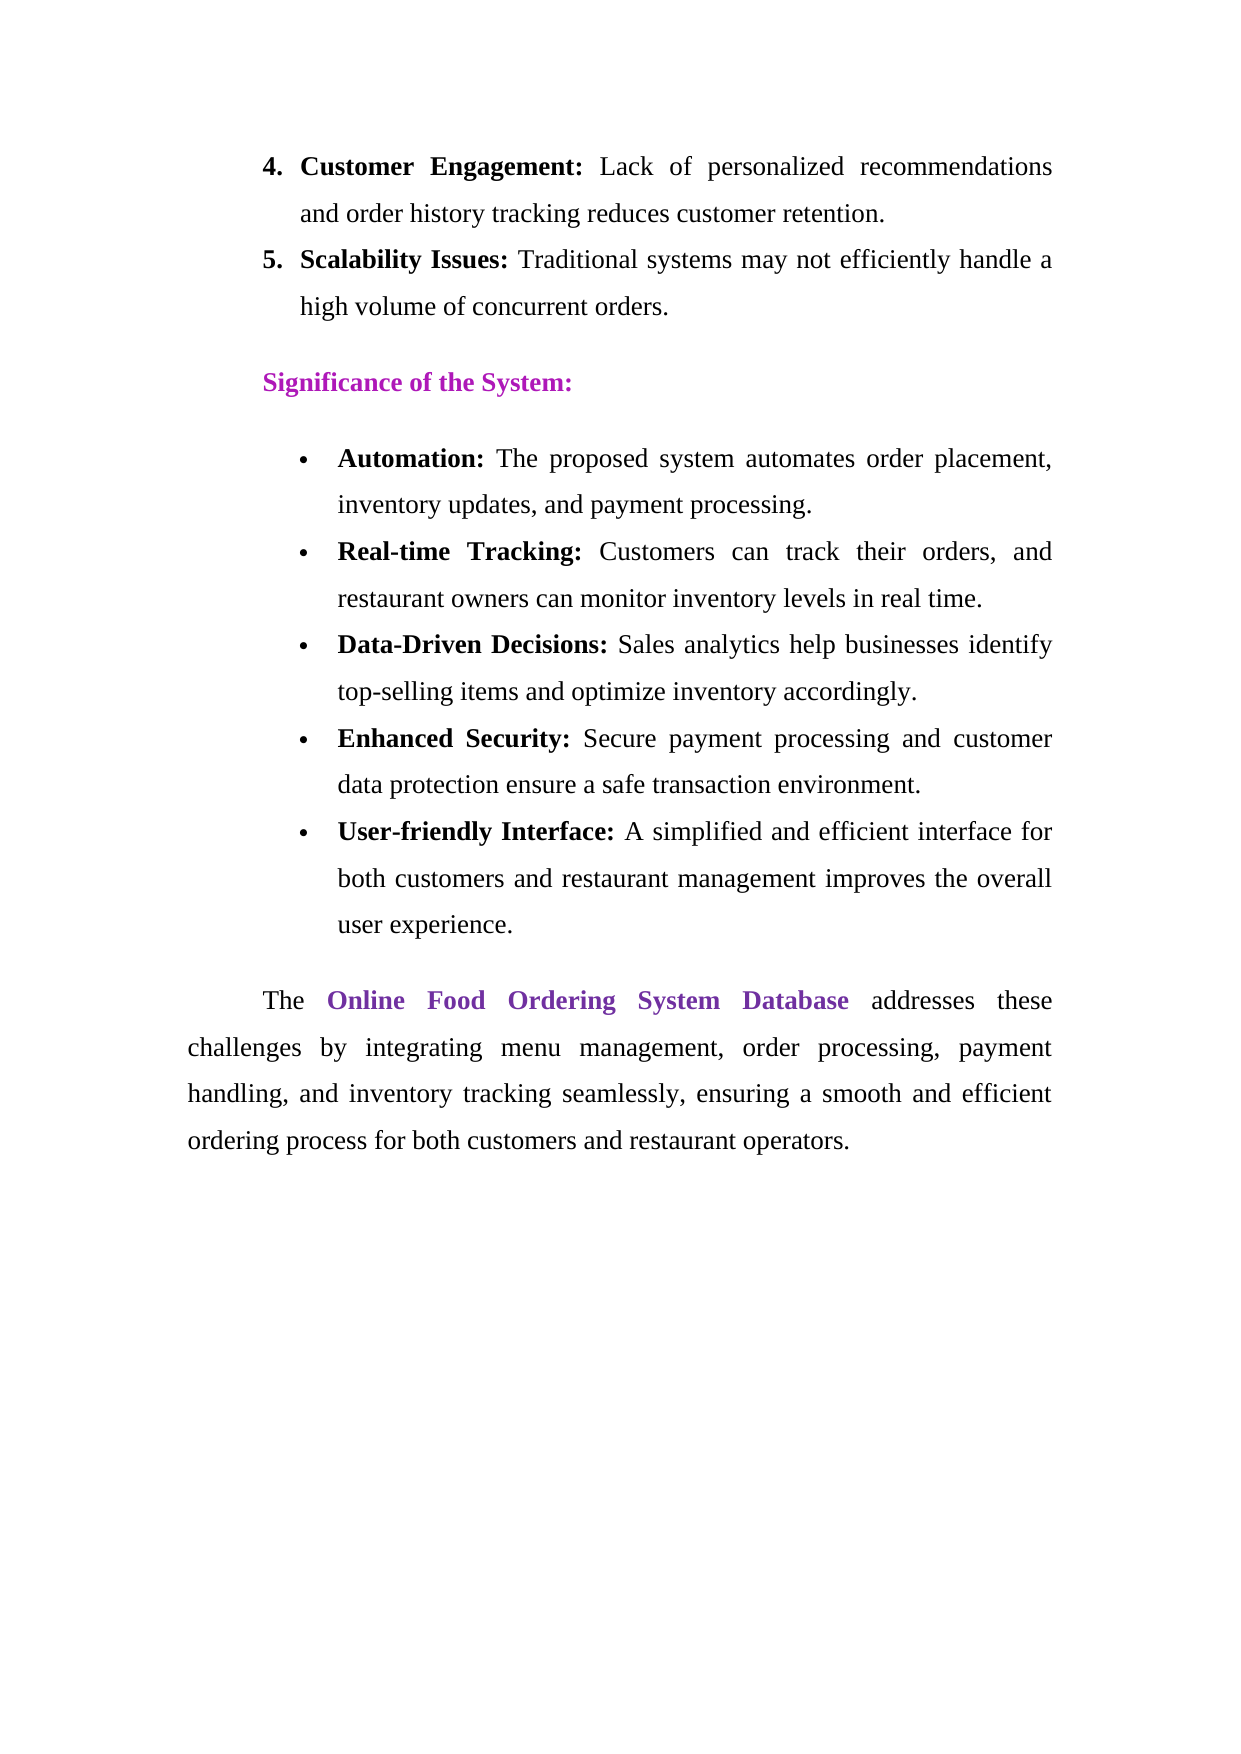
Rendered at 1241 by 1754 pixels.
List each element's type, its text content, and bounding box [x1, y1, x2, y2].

list Data-Driven Decisions: Sales analytics help businesses identify top-selling items and optimize inventory accordingly. [300, 628, 1053, 706]
list Real-time Tracking: Customers can track their orders, and restaurant owners can monitor inventory levels in real time. [300, 535, 1053, 613]
text The Online Food Ordering System Database addresses these challenges by integrating menu management, order processing, payment handling, and inventory tracking seamlessly, ensuring a smooth and efficient ordering process for both customers and restaurant operators. [187, 984, 1053, 1155]
list User-friendly Interface: A simplified and efficient interface for both customers and restaurant management improves the overall user experience. [300, 815, 1053, 939]
list Automation: The proposed system automates order placement, inventory updates, and payment processing. [300, 442, 1053, 519]
text Significance of the System: [187, 366, 1053, 397]
list Customer Engagement: Lack of personalized recommendations and order history tracking reduces customer retention. [262, 150, 1053, 228]
list Scalability Issues: Traditional systems may not efficiently handle a high volume of concurrent orders. [262, 243, 1053, 321]
list Enhanced Security: Secure payment processing and customer data protection ensure a safe transaction environment. [300, 722, 1053, 799]
